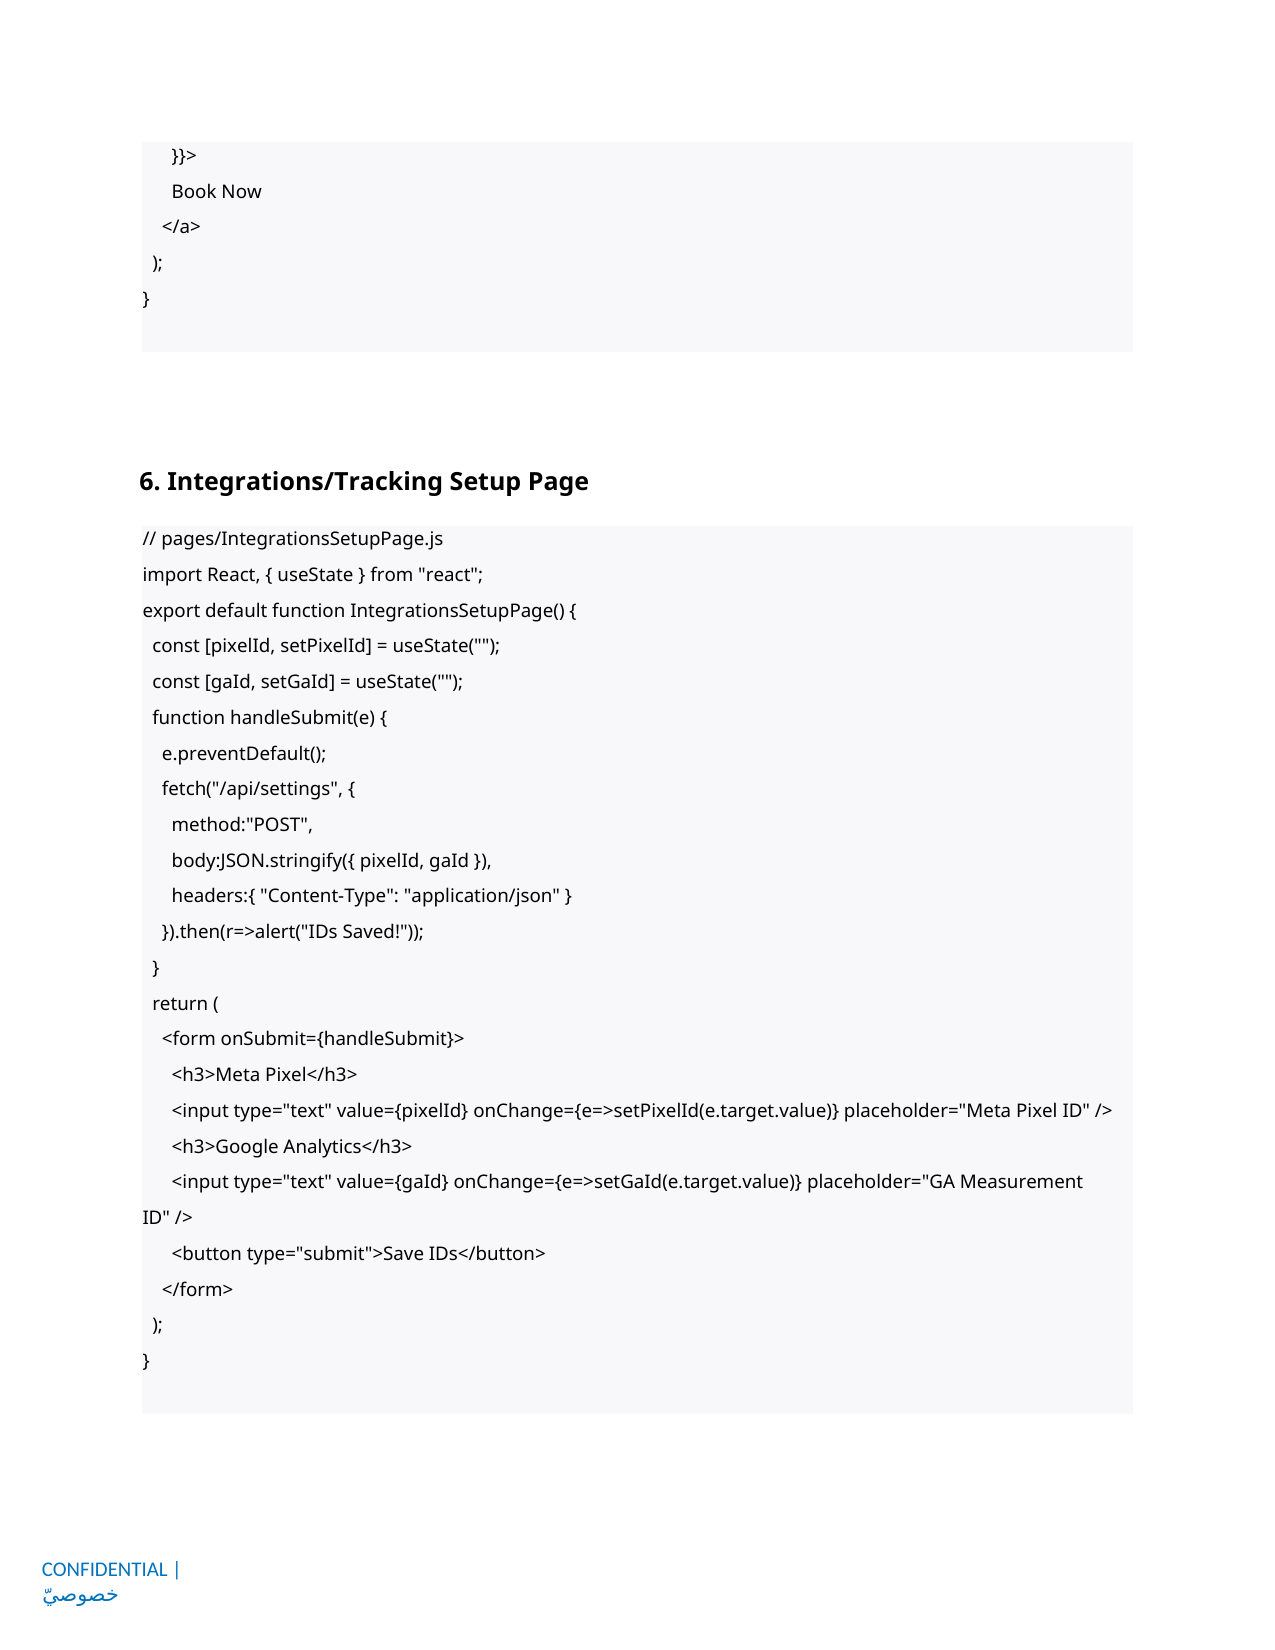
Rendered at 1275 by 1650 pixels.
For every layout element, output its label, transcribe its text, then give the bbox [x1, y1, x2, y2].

text // pages/IntegrationsSetupPage.js import React, { useState } from "react"; export default function IntegrationsSetupPage() { const [pixelId, setPixelId] = useState(""); const [gaId, setGaId] = useState(""); function handleSubmit(e) { e.preventDefault(); fetch("/api/settings", { method:"POST", body:JSON.stringify({ pixelId, gaId }), headers:{ "Content-Type": "application/json" } }).then(r=>alert("IDs Saved!")); } return ( <form onSubmit={handleSubmit}> <h3>Meta Pixel</h3> <input type="text" value={pixelId} onChange={e=>setPixelId(e.target.value)} placeholder="Meta Pixel ID" /> <h3>Google Analytics</h3> <input type="text" value={gaId} onChange={e=>setGaId(e.target.value)} placeholder="GA Measurement ID" /> <button type="submit">Save IDs</button> </form> ); } [142, 526, 1133, 1414]
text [142, 142, 1133, 352]
text 6. Integrations/Tracking Setup Page [139, 463, 1133, 498]
